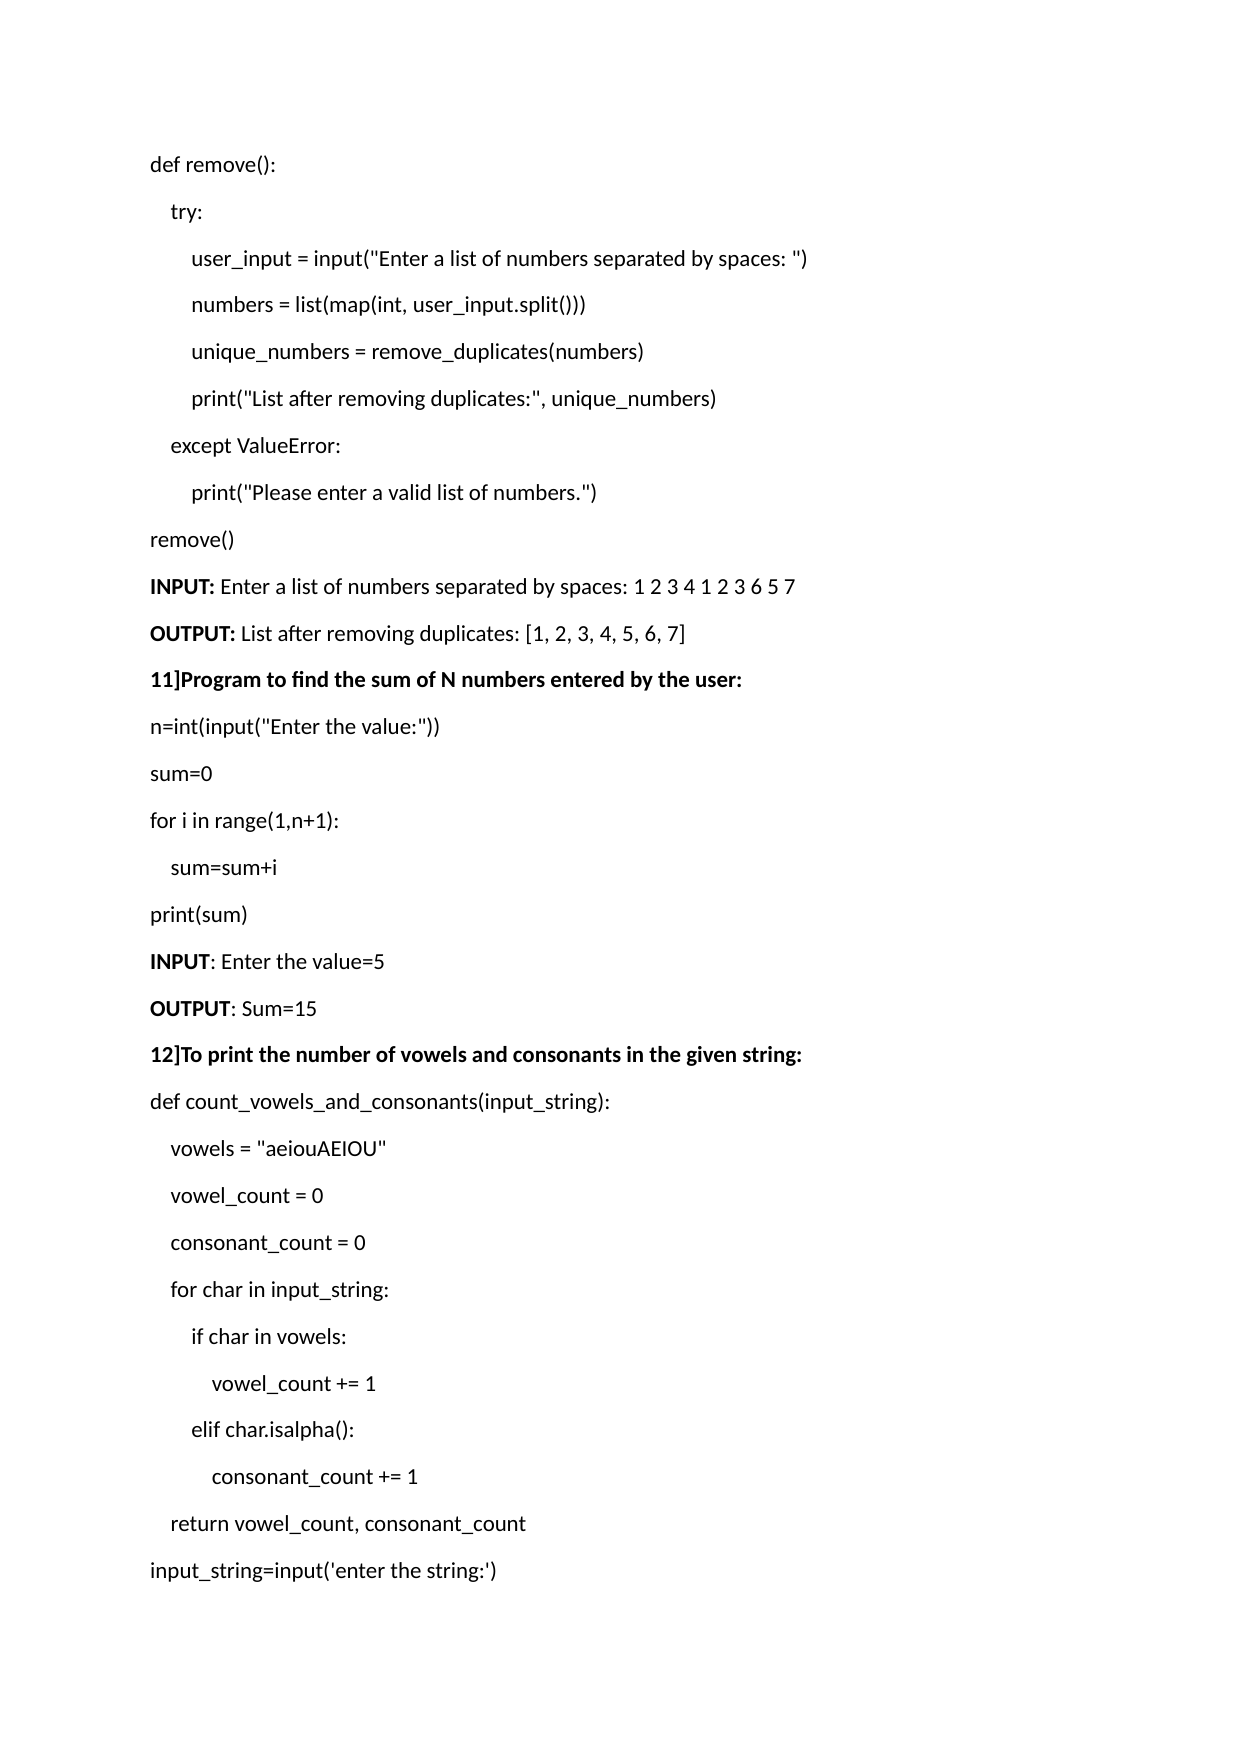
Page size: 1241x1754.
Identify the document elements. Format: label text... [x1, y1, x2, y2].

text INPUT: Enter the value=5 [150, 947, 1090, 975]
text n=int(input("Enter the value:")) [150, 712, 1090, 741]
text print(sum) [150, 900, 1090, 928]
text vowel_count = 0 [150, 1181, 1090, 1209]
text except ValueError: [150, 431, 1090, 459]
text numbers = list(map(int, user_input.split())) [150, 291, 1090, 319]
text consonant_count += 1 [150, 1462, 1090, 1491]
text print("Please enter a valid list of numbers.") [150, 478, 1090, 506]
text OUTPUT: Sum=15 [150, 994, 1090, 1022]
text vowel_count += 1 [150, 1369, 1090, 1397]
text try: [150, 197, 1090, 225]
text def count_vowels_and_consonants(input_string): [150, 1087, 1090, 1116]
text for i in range(1,n+1): [150, 806, 1090, 834]
text 12]To print the number of vowels and consonants in the given string: [150, 1041, 1090, 1069]
text sum=0 [150, 759, 1090, 787]
text def remove(): [150, 150, 1090, 178]
text 11]Program to find the sum of N numbers entered by the user: [150, 666, 1090, 694]
text remove() [150, 525, 1090, 553]
text sum=sum+i [150, 853, 1090, 881]
text elif char.isalpha(): [150, 1416, 1090, 1444]
text OUTPUT: List after removing duplicates: [1, 2, 3, 4, 5, 6, 7] [150, 619, 1090, 647]
text return vowel_count, consonant_count [150, 1509, 1090, 1537]
text consonant_count = 0 [150, 1228, 1090, 1256]
text user_input = input("Enter a list of numbers separated by spaces: ") [150, 244, 1090, 272]
text for char in input_string: [150, 1275, 1090, 1303]
text vowels = "aeiouAEIOU" [150, 1134, 1090, 1162]
text INPUT: Enter a list of numbers separated by spaces: 1 2 3 4 1 2 3 6 5 7 [150, 572, 1090, 600]
text if char in vowels: [150, 1322, 1090, 1350]
text input_string=input('enter the string:') [150, 1556, 1090, 1584]
text unique_numbers = remove_duplicates(numbers) [150, 337, 1090, 366]
text print("List after removing duplicates:", unique_numbers) [150, 384, 1090, 412]
